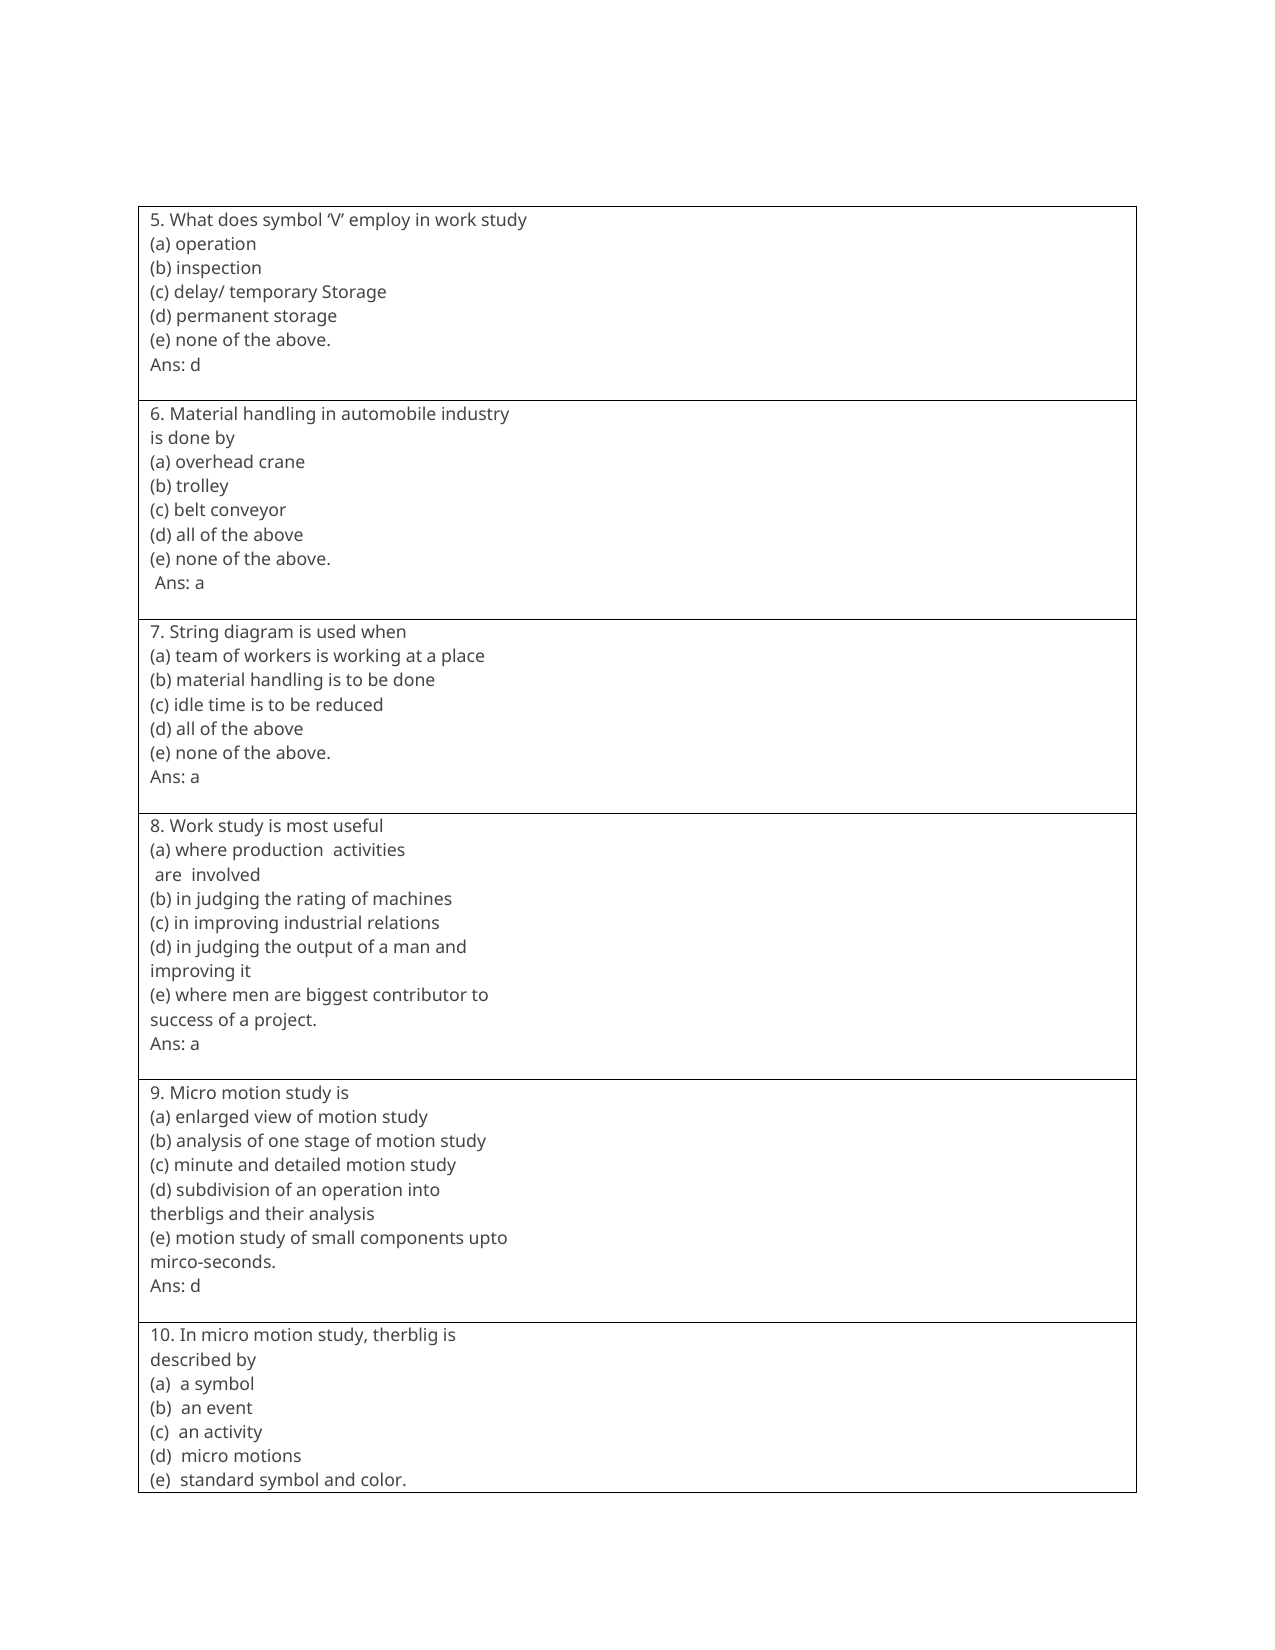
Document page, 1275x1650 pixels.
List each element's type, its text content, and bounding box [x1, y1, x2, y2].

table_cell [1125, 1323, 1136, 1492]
table_cell 6. Material handling in automobile industry is done by (a) overhead crane (b) trolley (c) belt conveyor (d) all of the above (e) none of the above. Ans: a [139, 401, 1136, 618]
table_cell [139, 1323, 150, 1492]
table_cell 9. Micro motion study is (a) enlarged view of motion study (b) analysis of one stage of motion study (c) minute and detailed motion study (d) subdivision of an operation into therbligs and their analysis (e) motion study of small components upto mirco-seconds. Ans: d [139, 1080, 1136, 1322]
table_cell 7. String diagram is used when (a) team of workers is working at a place (b) material handling is to be done (c) idle time is to be reduced (d) all of the above (e) none of the above. Ans: a [139, 620, 1136, 813]
table_cell 8. Work study is most useful (a) where production activities are involved (b) in judging the rating of machines (c) in improving industrial relations (d) in judging the output of a man and improving it (e) where men are biggest contributor to success of a project. Ans: a [139, 814, 1136, 1079]
table_header 5. What does symbol ‘V’ employ in work study (a) operation (b) inspection (c) delay/ temporary Storage (d) permanent storage (e) none of the above. Ans: d [139, 207, 1136, 400]
